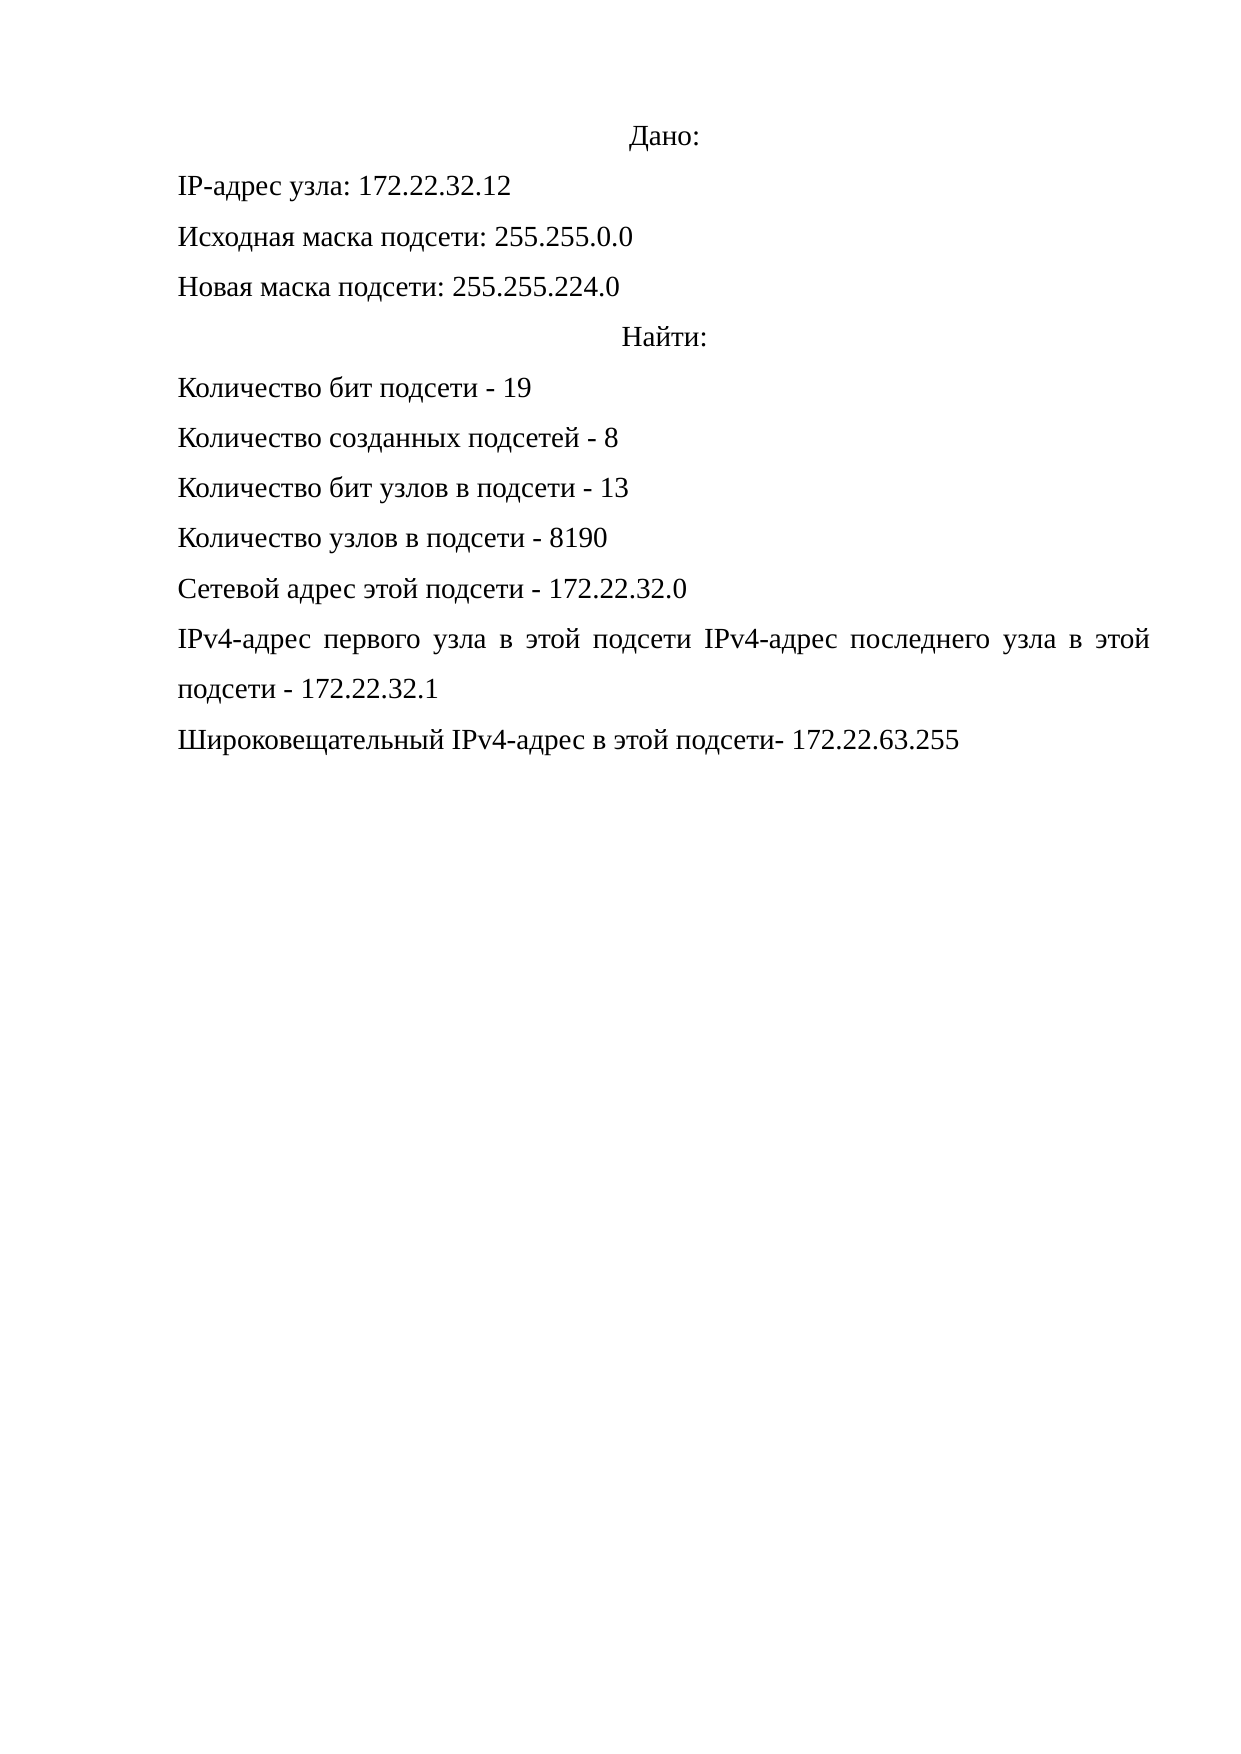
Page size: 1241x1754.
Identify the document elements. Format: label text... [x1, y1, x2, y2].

text Количество бит узлов в подсети - 13 [177, 470, 1152, 504]
text Дано: [177, 118, 1152, 152]
text Широковещательный IPv4-адрес в этой подсети- 172.22.63.255 [177, 722, 1152, 755]
text IP-адрес узла: 172.22.32.12 [177, 168, 1152, 202]
text IPv4-адрес первого узла в этой подсети IPv4-адрес последнего узла в этой подсети - 172.22.32.1 [177, 621, 1152, 705]
text Сетевой адрес этой подсети - 172.22.32.0 [177, 571, 1152, 604]
text Новая маска подсети: 255.255.224.0 [177, 269, 1152, 303]
text Количество узлов в подсети - 8190 [177, 521, 1152, 554]
text Количество бит подсети - 19 [177, 370, 1152, 403]
text Найти: [177, 319, 1152, 353]
text Количество созданных подсетей - 8 [177, 420, 1152, 453]
text Исходная маска подсети: 255.255.0.0 [177, 219, 1152, 252]
